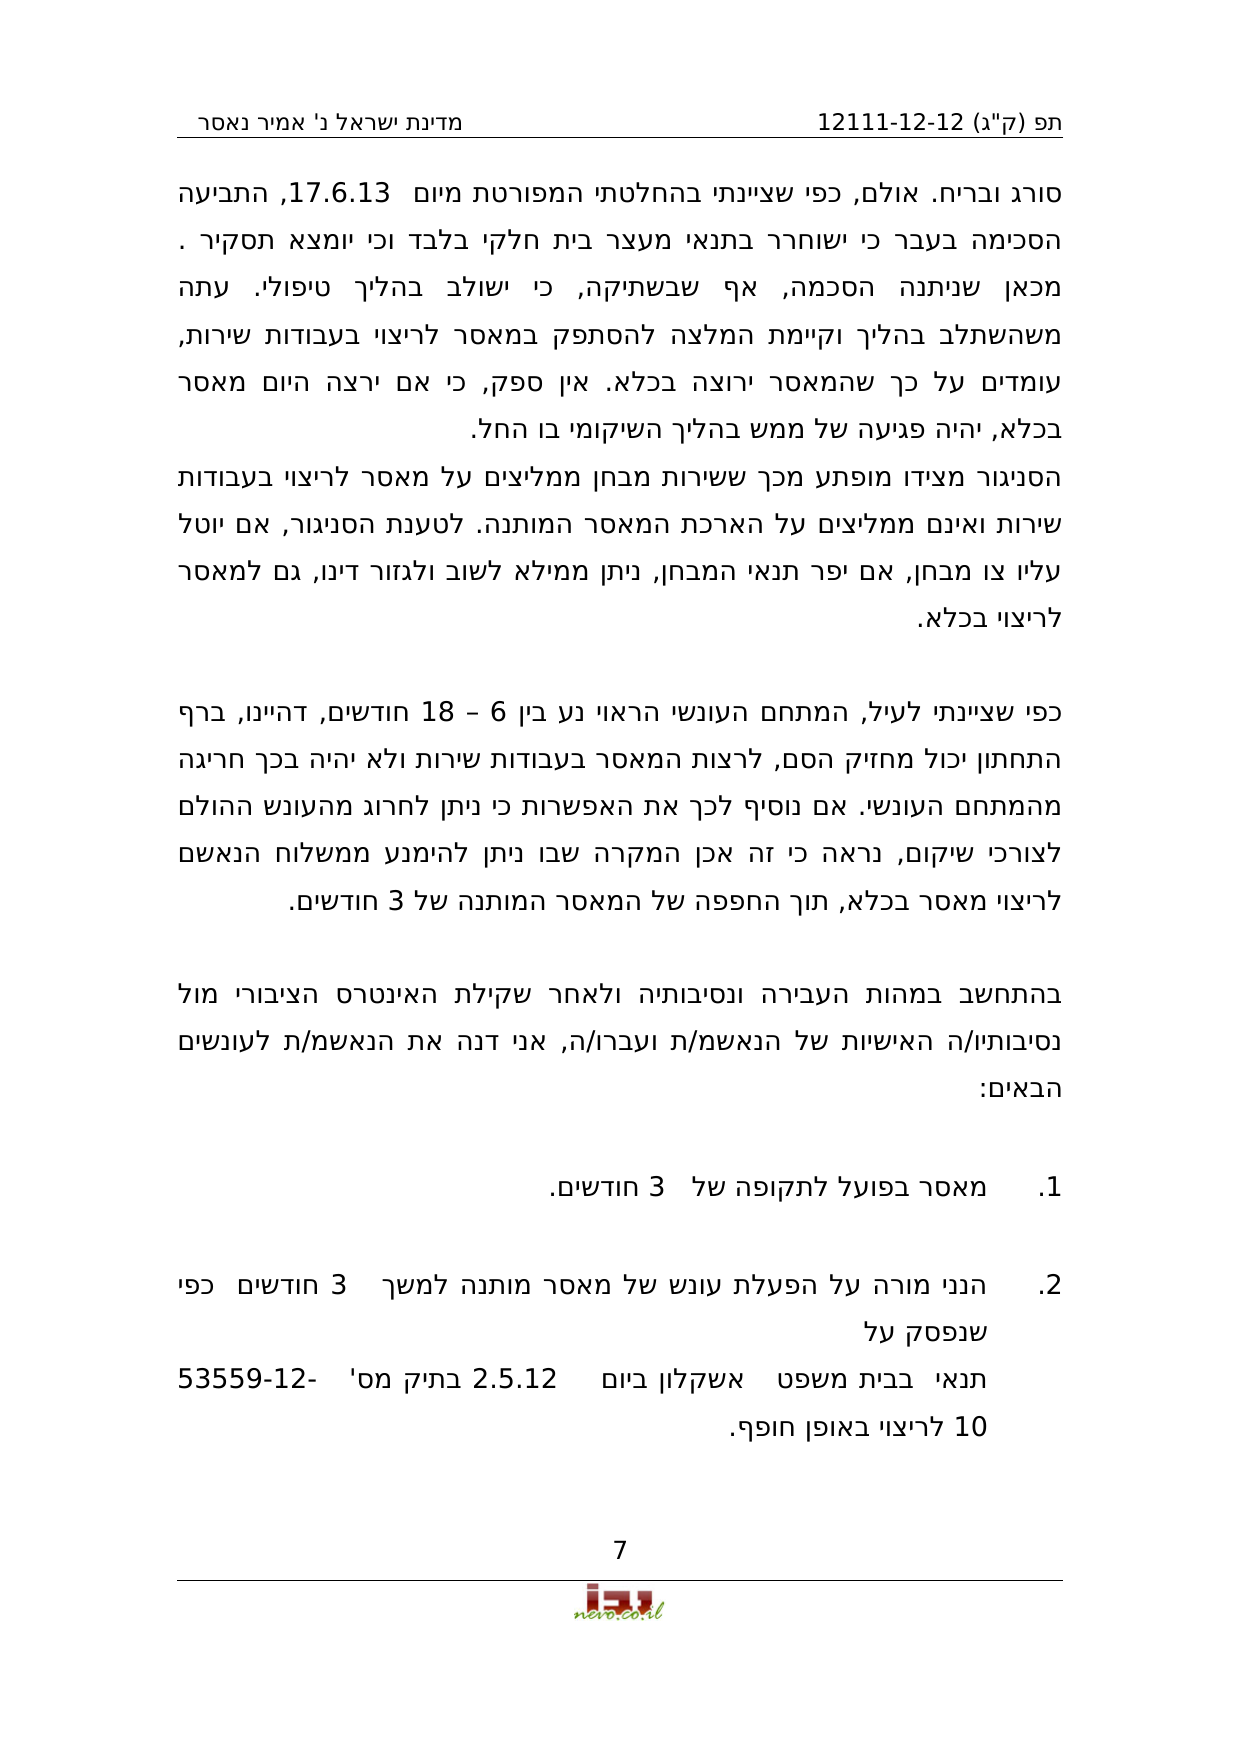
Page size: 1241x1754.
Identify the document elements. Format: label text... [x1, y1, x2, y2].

text בהתחשב במהות העבירה ונסיבותיה ולאחר שקילת האינטרס הציבורי מול נסיבותיו/ה האישיות של הנאשמ/ת ועברו/ה, אני דנה את הנאשמ/ת לעונשים הבאים: [177, 978, 1063, 1104]
text 1. מאסר בפועל לתקופה של 3 חודשים. [177, 1171, 1063, 1202]
text תנאי בבית משפט אשקלון ביום 2.5.12 בתיק מס' 53559-12-10 לריצוי באופן חופף. [177, 1364, 988, 1443]
text הסניגור מצידו מופתע מכך ששירות מבחן ממליצים על מאסר לריצוי בעבודות שירות ואינם ממליצים על הארכת המאסר המותנה. לטענת הסניגור, אם יוטל עליו צו מבחן, אם יפר תנאי המבחן, ניתן ממילא לשוב ולגזור דינו, גם למאסר לריצוי בכלא. [177, 461, 1063, 634]
text 2. הנני מורה על הפעלת עונש של מאסר מותנה למשך 3 חודשים כפי שנפסק על [177, 1269, 1063, 1348]
text כפי שציינתי לעיל, המתחם העונשי הראוי נע בין 6 – 18 חודשים, דהיינו, ברף התחתון יכול מחזיק הסם, לרצות המאסר בעבודות שירות ולא יהיה בכך חריגה מהמתחם העונשי. אם נוסיף לכך את האפשרות כי ניתן לחרוג מהעונש ההולם לצורכי שיקום, נראה כי זה אכן המקרה שבו ניתן להימנע ממשלוח הנאשם לריצוי מאסר בכלא, תוך החפפה של המאסר המותנה של 3 חודשים. [177, 696, 1063, 917]
picture [574, 1583, 666, 1621]
